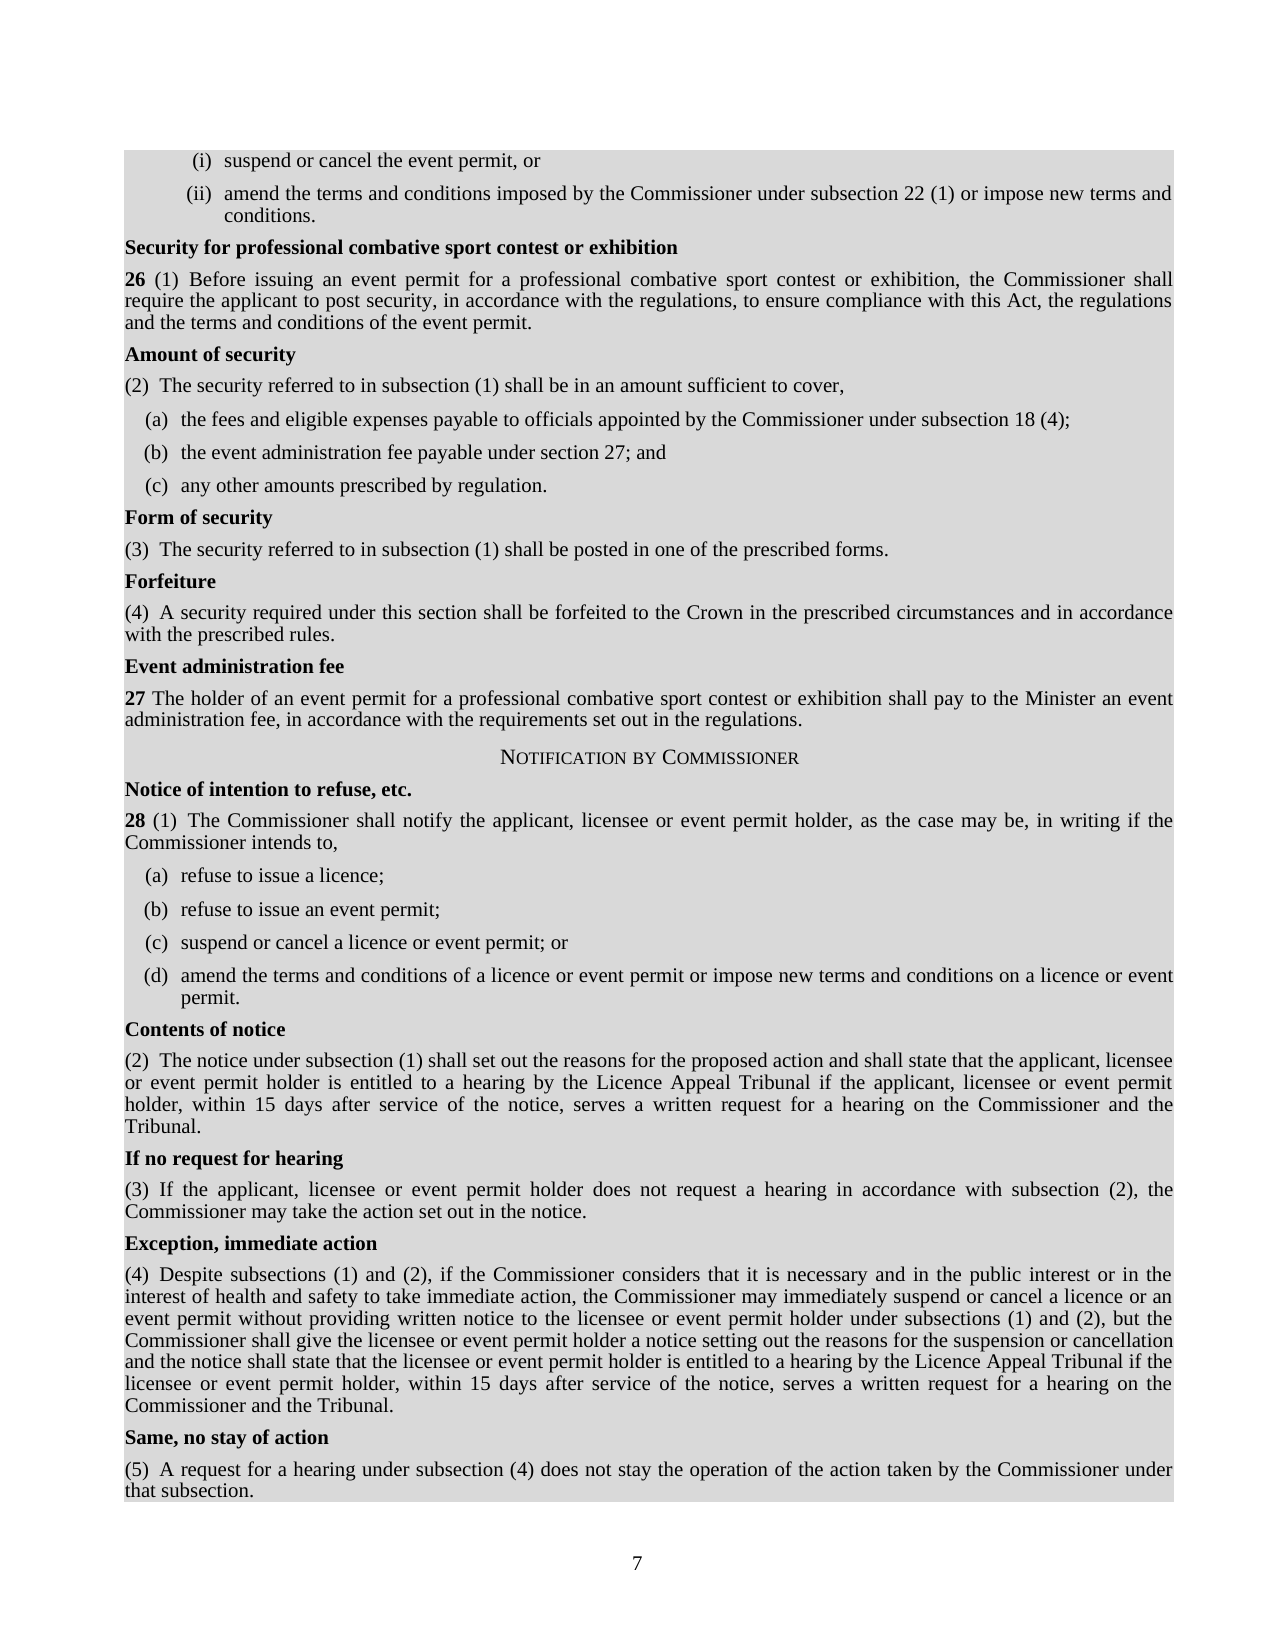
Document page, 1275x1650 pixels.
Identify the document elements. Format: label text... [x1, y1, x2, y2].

text (a) refuse to issue a licence; [124, 865, 1174, 887]
text (ii) amend the terms and conditions imposed by the Commissioner under subsection 22 (1) or impose new terms and conditions. [124, 183, 1174, 227]
text (5) A request for a hearing under subsection (4) does not stay the operation of the action taken by the Commissioner under that subsection. [124, 1458, 1174, 1502]
text (c) suspend or cancel a licence or event permit; or [124, 932, 1174, 954]
text (b) the event administration fee payable under section 27; and [124, 442, 1174, 464]
text Security for professional combative sport contest or exhibition [124, 239, 1174, 258]
text (a) the fees and eligible expenses payable to officials appointed by the Commissioner under subsection 18 (4); [124, 409, 1174, 431]
text (3) The security referred to in subsection (1) shall be posted in one of the prescribed forms. [124, 539, 1174, 561]
text (4) A security required under this section shall be forfeited to the Crown in the prescribed circumstances and in accordance with the prescribed rules. [124, 602, 1174, 646]
text (2) The security referred to in subsection (1) shall be in an amount sufficient to cover, [124, 376, 1174, 397]
text (4) Despite subsections (1) and (2), if the Commissioner considers that it is necessary and in the public interest or in the interest of health and safety to take immediate action, the Commissioner may immediately suspend or cancel a licence or an event permit without providing written notice to the licensee or event permit holder under subsections (1) and (2), but the Commissioner shall give the licensee or event permit holder a notice setting out the reasons for the suspension or cancellation and the notice shall state that the licensee or event permit holder is entitled to a hearing by the Licence Appeal Tribunal if the licensee or event permit holder, within 15 days after service of the notice, serves a written request for a hearing on the Commissioner and the Tribunal. [124, 1264, 1174, 1417]
text Notice of intention to refuse, etc. [124, 781, 1174, 800]
text (c) any other amounts prescribed by regulation. [124, 476, 1174, 497]
text (b) refuse to issue an event permit; [124, 899, 1174, 920]
text Forfeiture [124, 573, 1174, 592]
text 27 The holder of an event permit for a professional combative sport contest or exhibition shall pay to the Minister an event administration fee, in accordance with the requirements set out in the regulations. [124, 688, 1174, 731]
text Contents of notice [124, 1021, 1174, 1040]
text (3) If the applicant, licensee or event permit holder does not request a hearing in accordance with subsection (2), the Commissioner may take the action set out in the notice. [124, 1179, 1174, 1223]
text (d) amend the terms and conditions of a licence or event permit or impose new terms and conditions on a licence or event permit. [124, 965, 1174, 1009]
text 26 (1) Before issuing an event permit for a professional combative sport contest or exhibition, the Commissioner shall require the applicant to post security, in accordance with the regulations, to ensure compliance with this Act, the regulations and the terms and conditions of the event permit. [124, 268, 1174, 334]
subtitle Notification by Commissioner [124, 747, 1174, 768]
text Form of security [124, 510, 1174, 528]
text (2) The notice under subsection (1) shall set out the reasons for the proposed action and shall state that the applicant, licensee or event permit holder is entitled to a hearing by the Licence Appeal Tribunal if the applicant, licensee or event permit holder, within 15 days after service of the notice, serves a written request for a hearing on the Commissioner and the Tribunal. [124, 1051, 1174, 1138]
text (i) suspend or cancel the event permit, or [124, 150, 1174, 172]
text Same, no stay of action [124, 1429, 1174, 1448]
text If no request for hearing [124, 1150, 1174, 1169]
text Event administration fee [124, 658, 1174, 677]
text Exception, immediate action [124, 1235, 1174, 1254]
text 28 (1) The Commissioner shall notify the applicant, licensee or event permit holder, as the case may be, in writing if the Commissioner intends to, [124, 810, 1174, 854]
text Amount of security [124, 346, 1174, 365]
